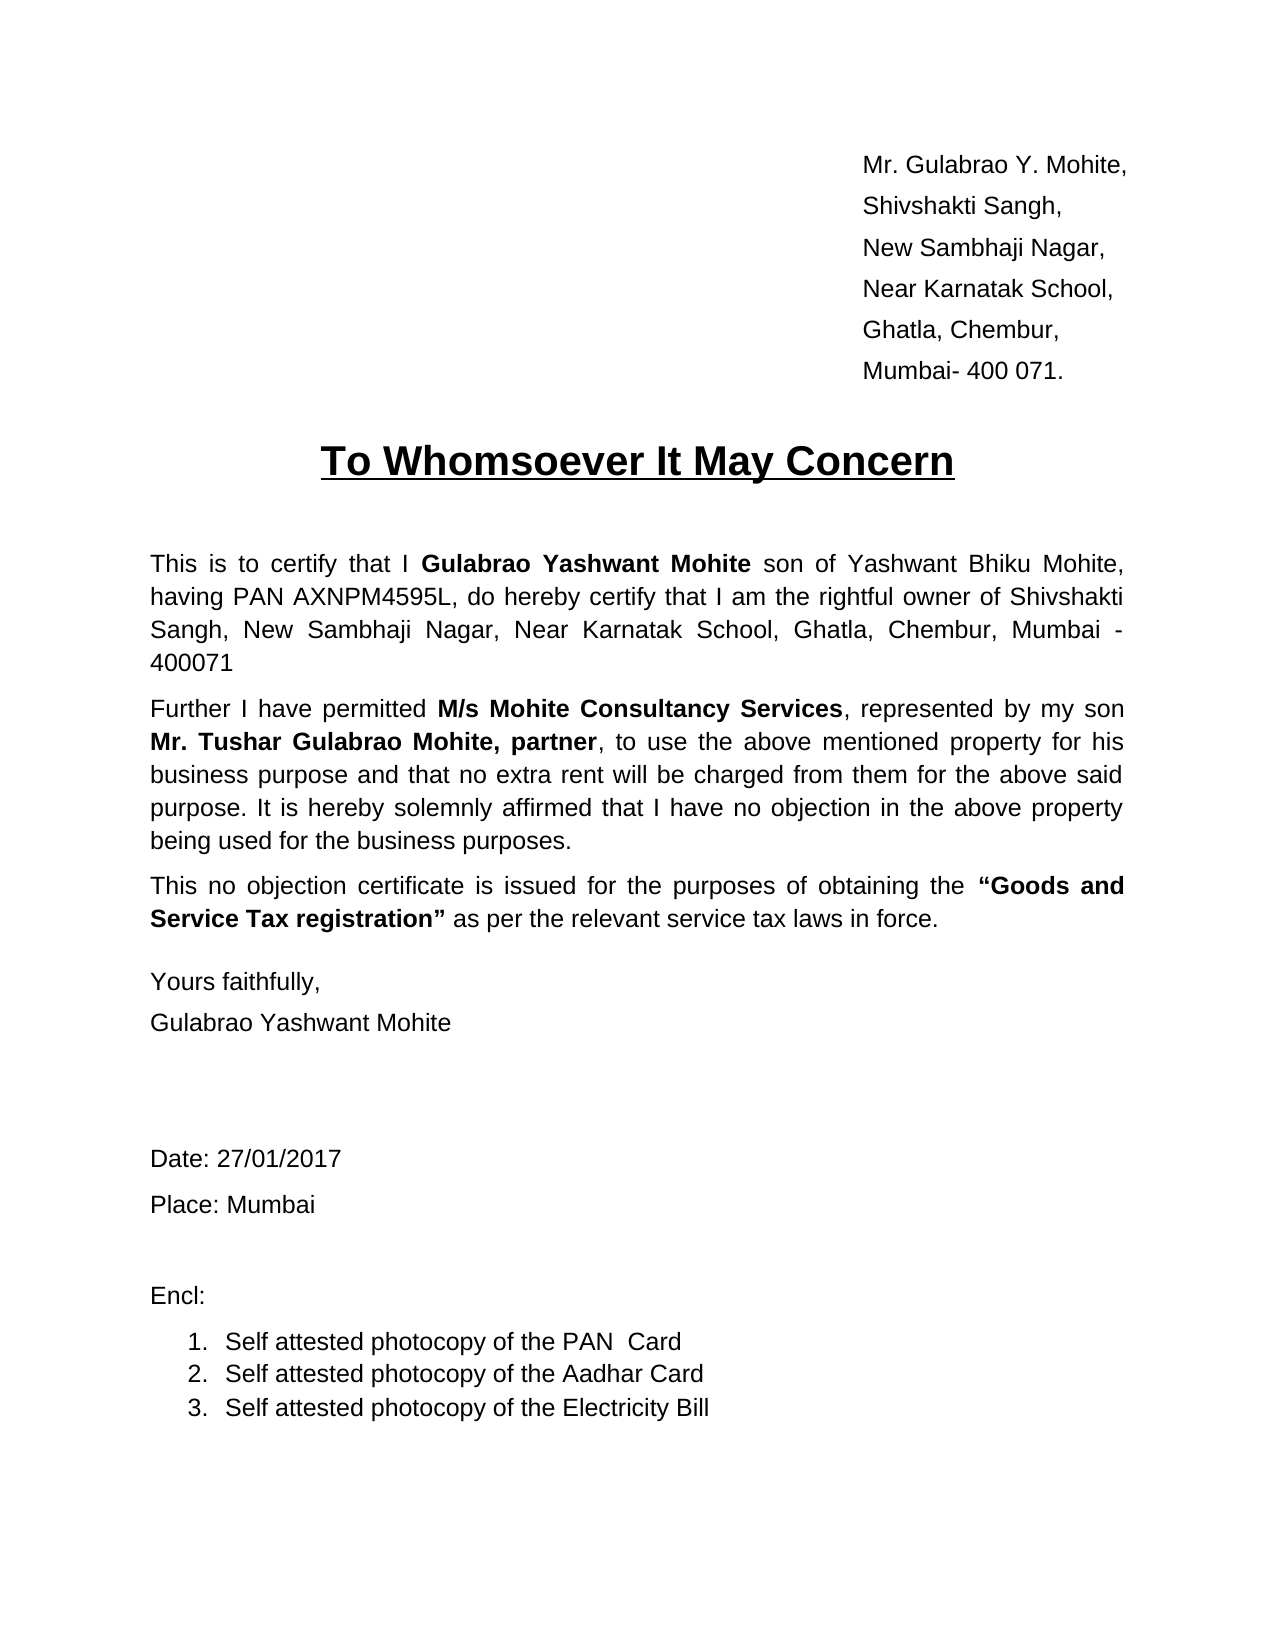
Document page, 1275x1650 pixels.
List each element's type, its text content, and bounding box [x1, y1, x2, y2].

text Place: Mumbai [150, 1190, 1125, 1219]
text This no objection certificate is issued for the purposes of obtaining the “Goods and Service Tax registration” as per the relevant service tax laws in force. [150, 871, 1125, 933]
text Mumbai- 400 071. [787, 356, 1144, 385]
list Self attested photocopy of the PAN Card [187, 1326, 1125, 1355]
text New Sambhaji Nagar, [787, 232, 1144, 261]
text Gulabrao Yashwant Mohite [150, 1008, 1125, 1037]
list Self attested photocopy of the Electricity Bill [187, 1392, 1125, 1421]
text Encl: [150, 1281, 1125, 1310]
text Ghatla, Chembur, [787, 315, 1144, 344]
text To Whomsoever It May Concern [150, 436, 1125, 484]
text Near Karnatak School, [787, 274, 1144, 302]
text Further I have permitted M/s Mohite Consultancy Services, represented by my son Mr. Tushar Gulabrao Mohite, partner, to use the above mentioned property for his business purpose and that no extra rent will be charged from them for the above said purpose. It is hereby solemnly affirmed that I have no objection in the above property being used for the business purposes. [150, 694, 1125, 854]
text Mr. Gulabrao Y. Mohite, [787, 150, 1144, 179]
text This is to certify that I Gulabrao Yashwant Mohite son of Yashwant Bhiku Mohite, having PAN AXNPM4595L, do hereby certify that I am the rightful owner of Shivshakti Sangh, New Sambhaji Nagar, Near Karnatak School, Ghatla, Chembur, Mumbai - 400071 [150, 549, 1125, 677]
text Yours faithfully, [150, 967, 1125, 995]
list Self attested photocopy of the Aadhar Card [187, 1359, 1125, 1388]
text Date: 27/01/2017 [150, 1144, 1125, 1173]
text Shivshakti Sangh, [787, 191, 1144, 220]
